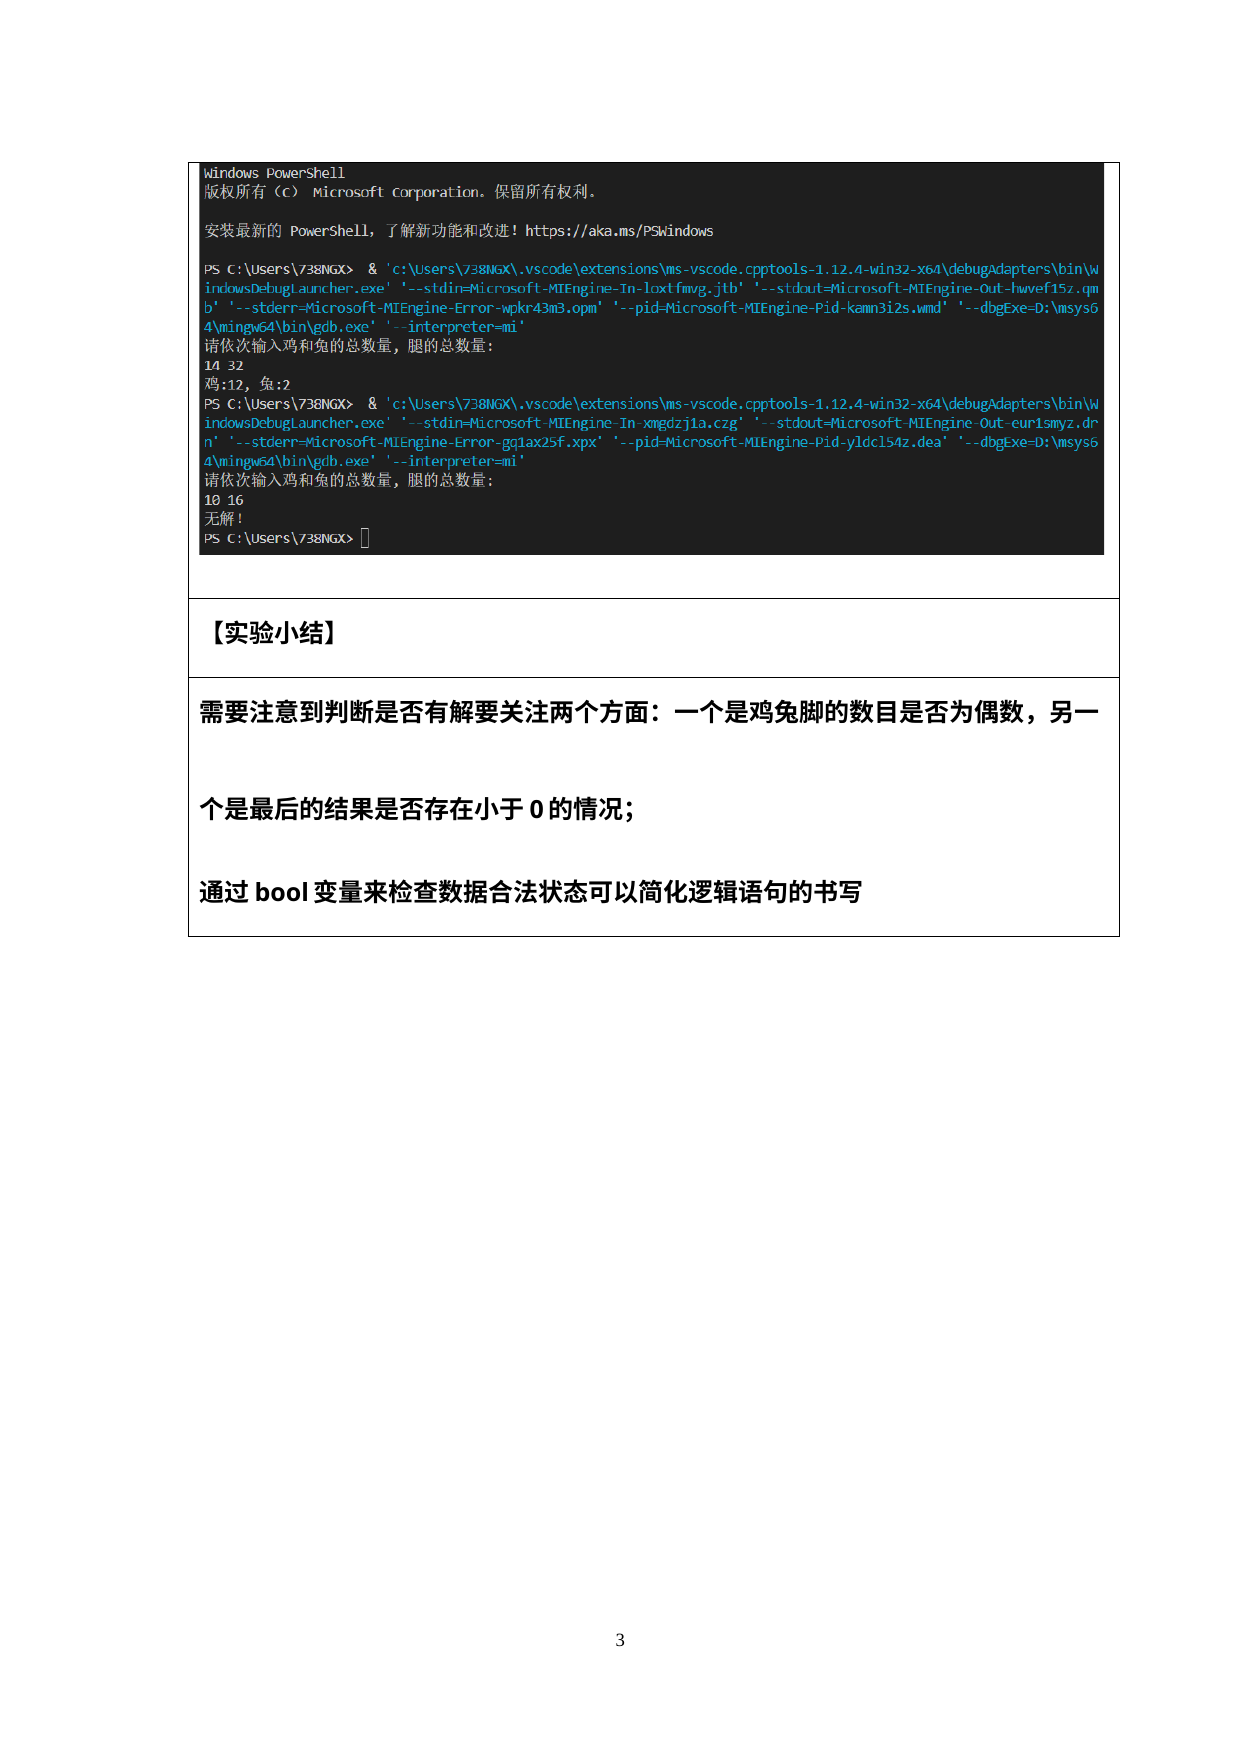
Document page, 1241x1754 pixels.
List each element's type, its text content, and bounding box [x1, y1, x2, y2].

picture [199, 163, 1105, 555]
table_cell 【实验小结】 [189, 599, 1119, 677]
table_cell [189, 163, 1119, 598]
table_cell 需要注意到判断是否有解要关注两个方面：一个是鸡兔脚的数目是否为偶数，另一个是最后的结果是否存在小于0的情况； 通过bool变量来检查数据合法状态可以简化逻辑语句的书写 [189, 678, 1119, 936]
